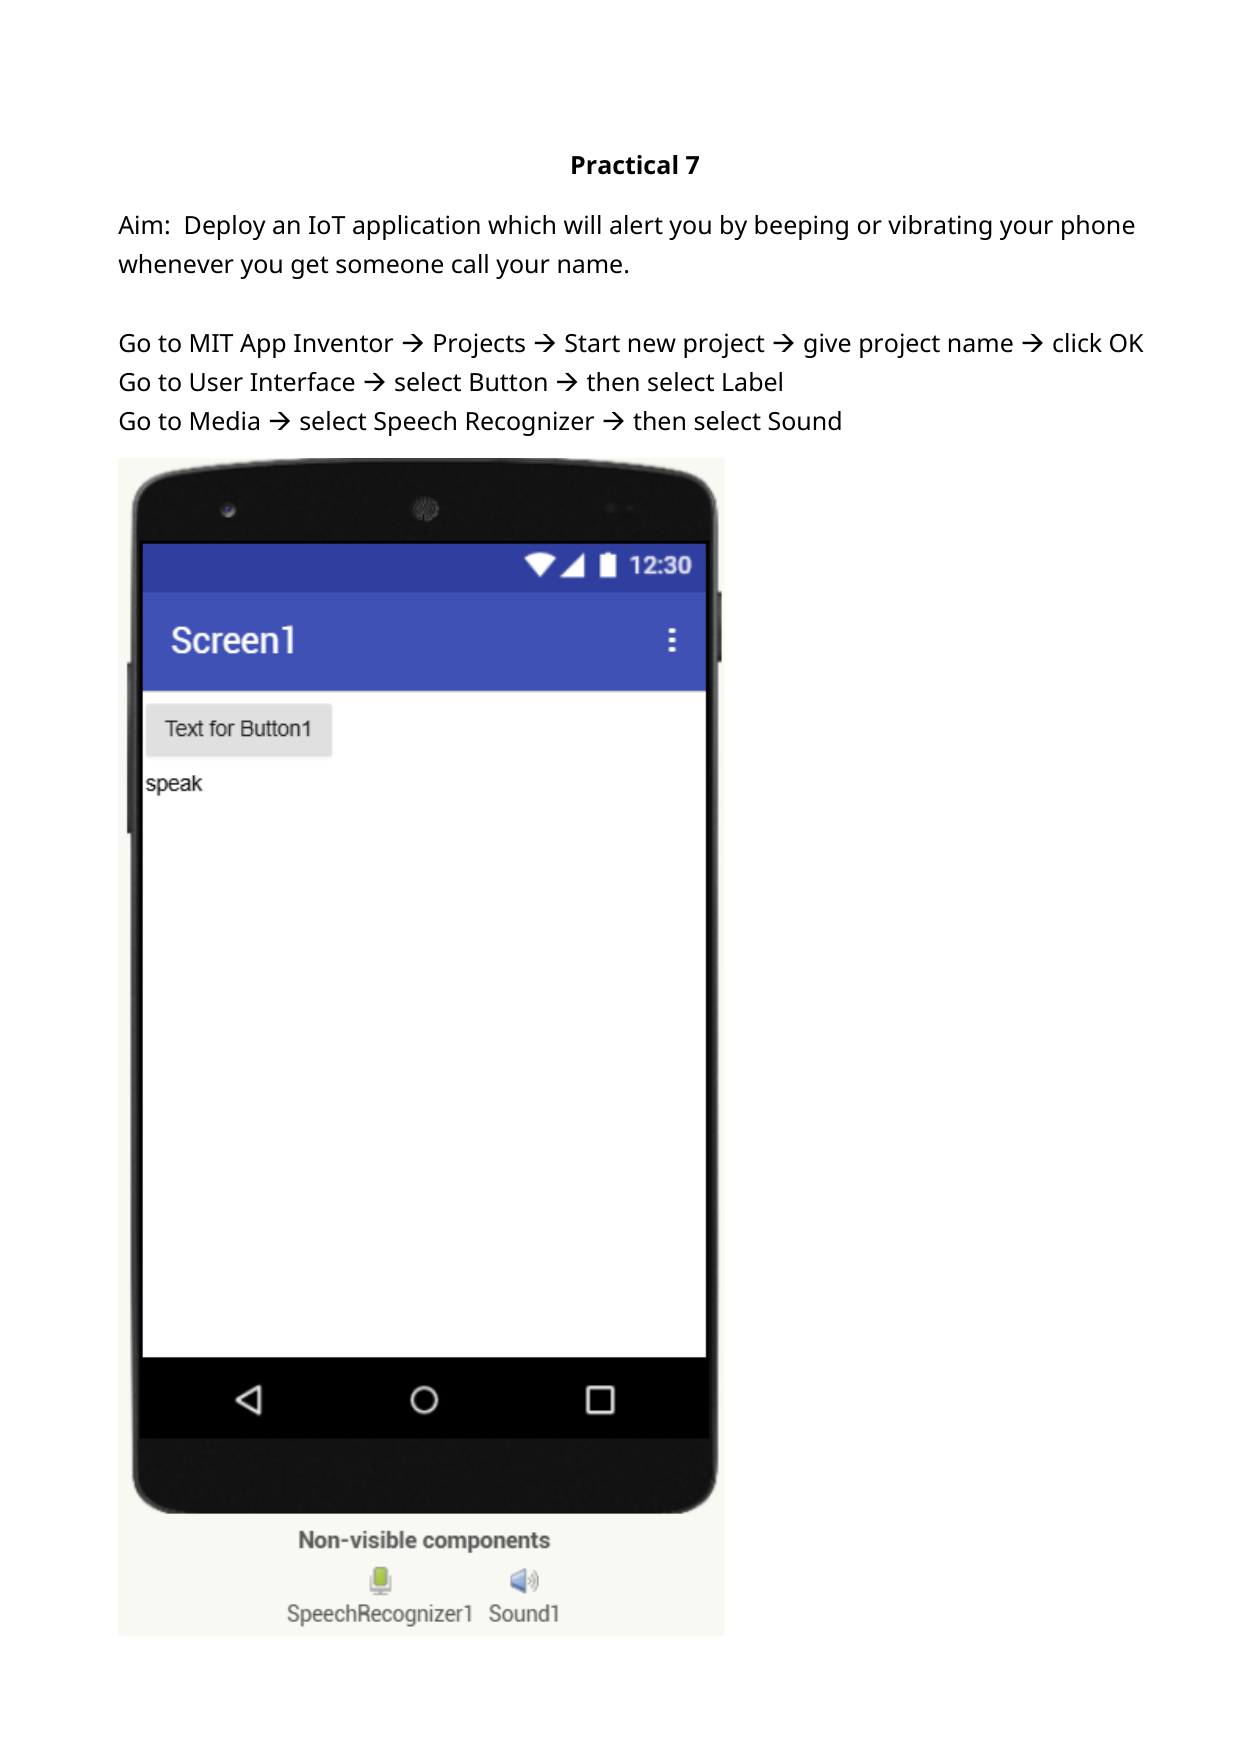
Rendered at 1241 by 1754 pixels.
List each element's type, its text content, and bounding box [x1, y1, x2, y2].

text Practical 7 [118, 148, 1152, 182]
text Aim: Deploy an IoT application which will alert you by beeping or vibrating your phone whenever you get someone call your name. [118, 208, 1152, 281]
picture [118, 458, 725, 1636]
text Go to User Interface select Button then select Label [118, 364, 1152, 398]
text Go to Media select Speech Recognizer then select Sound [118, 403, 1152, 438]
text Go to MIT App Inventor Projects Start new project give project name click OK [118, 325, 1152, 359]
